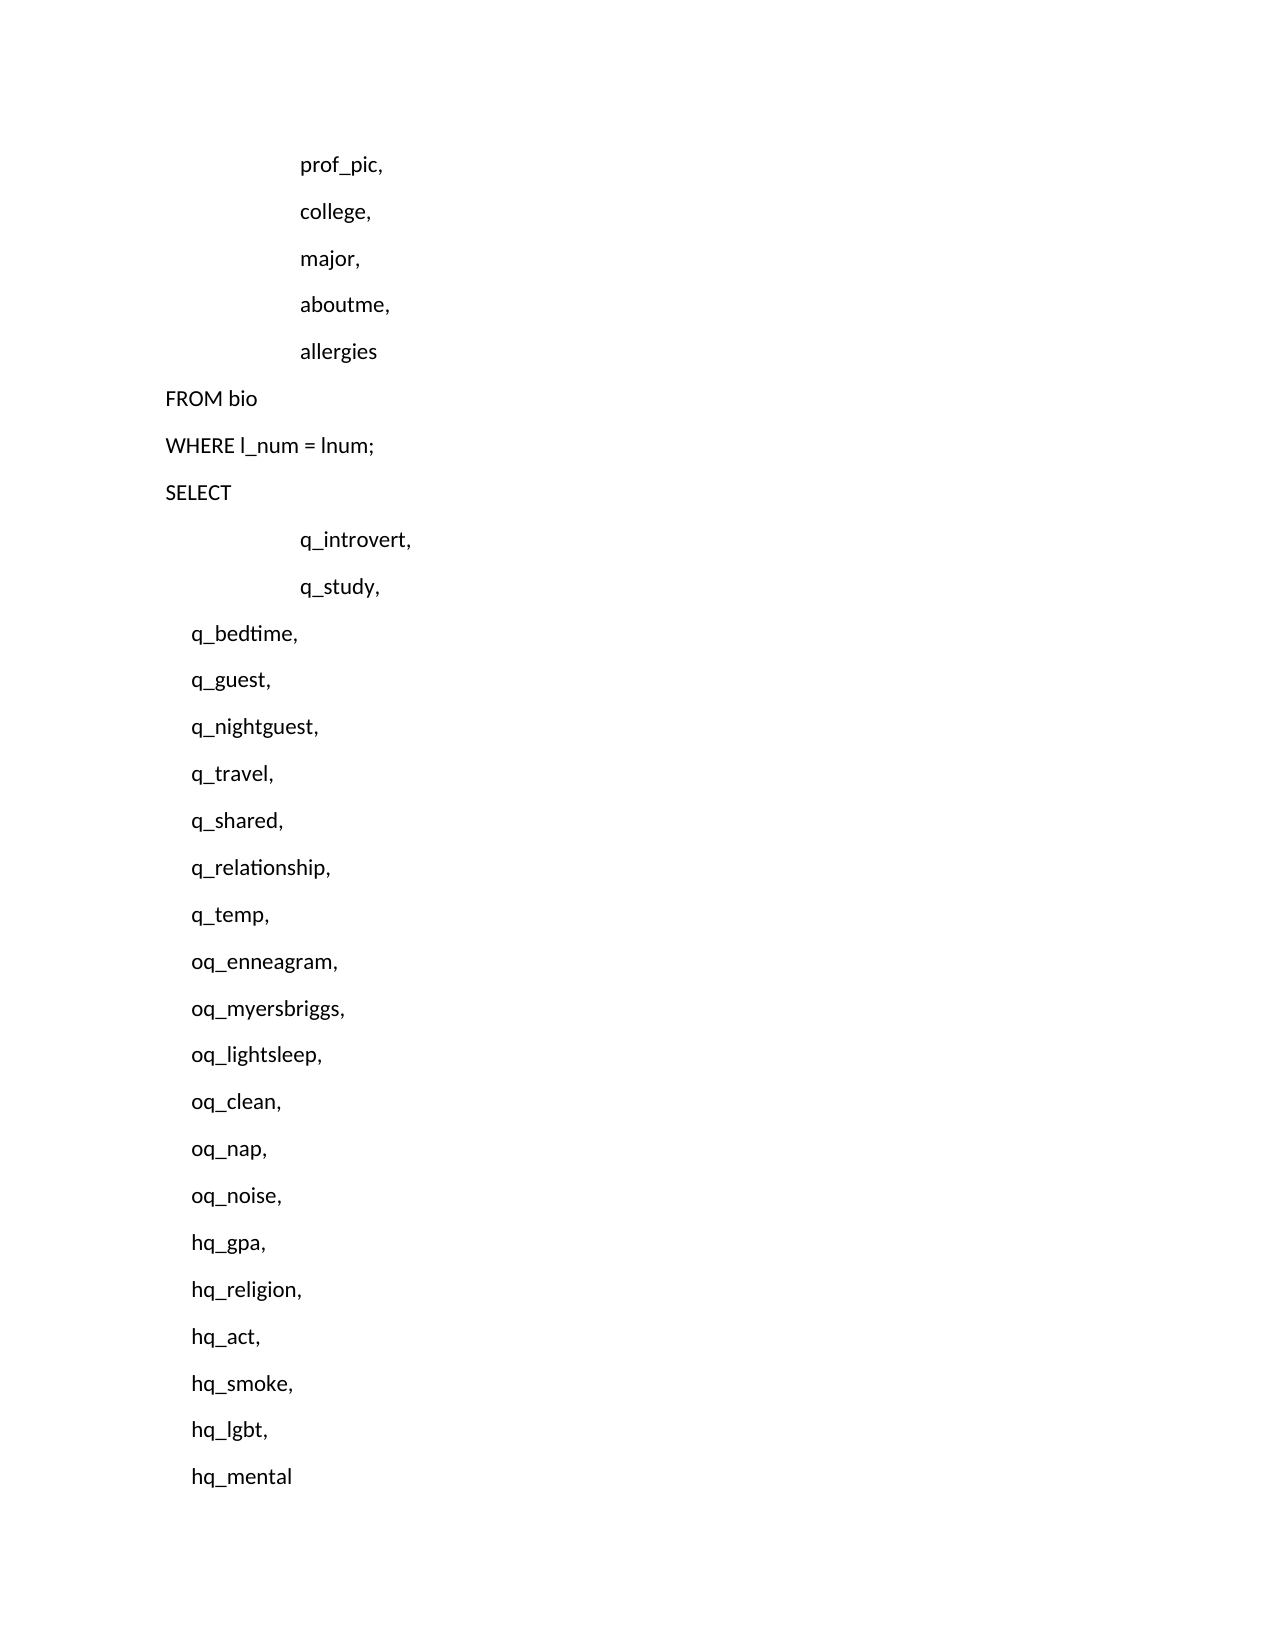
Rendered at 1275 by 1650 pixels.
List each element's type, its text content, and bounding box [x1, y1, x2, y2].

text q_travel, [150, 759, 1125, 787]
text oq_clean, [150, 1087, 1125, 1116]
text hq_mental [150, 1462, 1125, 1491]
text FROM bio [150, 384, 1125, 412]
text q_study, [150, 572, 1125, 600]
text q_temp, [150, 900, 1125, 928]
text allergies [150, 337, 1125, 366]
text oq_lightsleep, [150, 1041, 1125, 1069]
text oq_myersbriggs, [150, 994, 1125, 1022]
text oq_enneagram, [150, 947, 1125, 975]
text q_nightguest, [150, 712, 1125, 741]
text WHERE l_num = lnum; [150, 431, 1125, 459]
text hq_gpa, [150, 1228, 1125, 1256]
text hq_smoke, [150, 1369, 1125, 1397]
text q_guest, [150, 666, 1125, 694]
text aboutme, [150, 291, 1125, 319]
text q_bedtime, [150, 619, 1125, 647]
text q_introvert, [150, 525, 1125, 553]
text oq_nap, [150, 1134, 1125, 1162]
text prof_pic, [150, 150, 1125, 178]
text major, [150, 244, 1125, 272]
text college, [150, 197, 1125, 225]
text hq_religion, [150, 1275, 1125, 1303]
text hq_lgbt, [150, 1416, 1125, 1444]
text q_shared, [150, 806, 1125, 834]
text hq_act, [150, 1322, 1125, 1350]
text oq_noise, [150, 1181, 1125, 1209]
text SELECT [150, 478, 1125, 506]
text q_relationship, [150, 853, 1125, 881]
